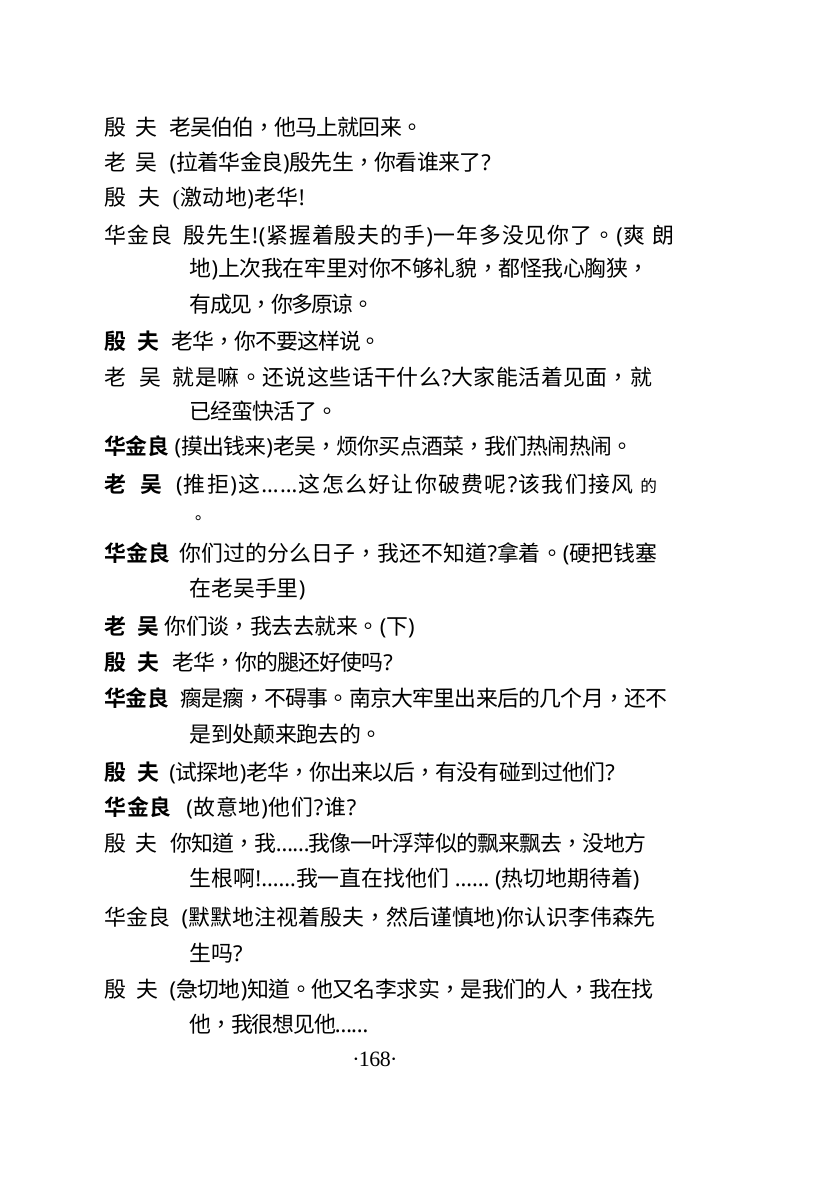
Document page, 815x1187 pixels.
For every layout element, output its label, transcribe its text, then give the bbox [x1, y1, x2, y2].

text 老 吴 你们谈，我去去就来。(下) 殷 夫 老华，你的腿还好使吗? [104, 611, 438, 677]
text 华金良 瘸是瘸，不碍事。南京大牢里出来后的几个月，还不 是到处颠来跑去的。 [104, 683, 671, 748]
text 华金良 你们过的分么日子，我还不知道?拿着。(硬把钱塞 在老吴手里) [104, 537, 669, 603]
text 华金良 殷先生!(紧握着殷夫的手)一年多没见你了。(爽 朗地)上次我在牢里对你不够礼貌，都怪我心胸狭， [104, 219, 677, 282]
text 老 吴 就是嘛。还说这些话干什么?大家能活着见面，就 已经蛮快活了。 [104, 362, 670, 426]
text 殷 夫 (急切地)知道。他又名李求实，是我们的人，我在找 他，我很想见他…… [104, 974, 675, 1039]
text 殷 夫 老华，你不要这样说。 [104, 328, 692, 355]
text 老 吴 (推拒)这……这怎么好让你破费呢?该我们接风 的 。 [104, 469, 670, 529]
text 老 吴 (拉着华金良)殷先生，你看谁来了? 殷 夫 (激动地)老华! [104, 147, 513, 212]
text 华金良 (摸出钱来)老吴，烦你买点酒菜，我们热闹热闹。 [104, 433, 692, 460]
text 殷 夫 老吴伯伯，他马上就回来。 [104, 114, 692, 141]
text 殷 夫 (试探地)老华，你出来以后，有没有碰到过他们? 华金良 (故意地)他们?谁? [104, 756, 633, 822]
text 殷 夫 你知道，我……我像一叶浮萍似的飘来飘去，没地方 生根啊!……我一直在找他们 …… (热切地期待着) [104, 828, 669, 893]
text 有成见，你多原谅。 [189, 291, 692, 318]
text 华金良 (默默地注视着殷夫，然后谨慎地)你认识李伟森先 生吗? [104, 902, 670, 967]
